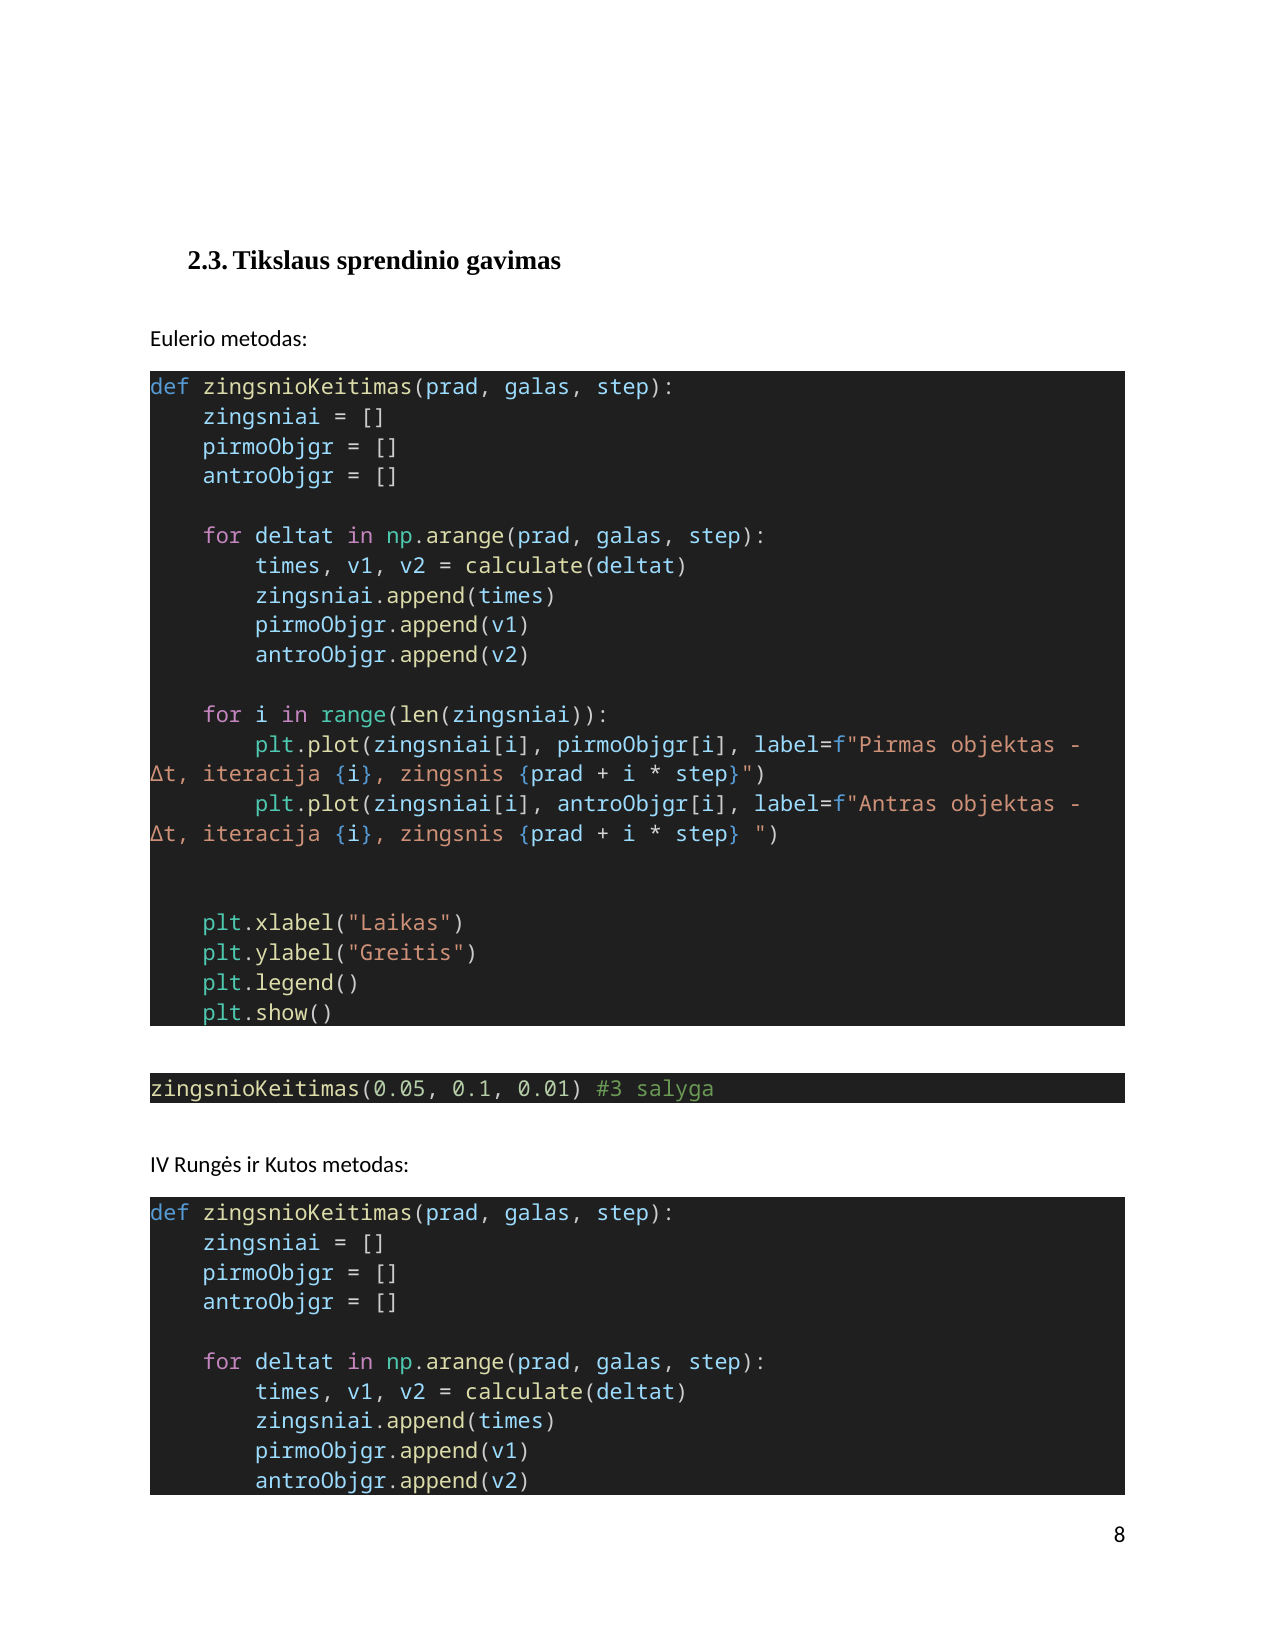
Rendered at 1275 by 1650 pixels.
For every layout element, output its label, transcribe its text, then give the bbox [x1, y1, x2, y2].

text pirmoObjgr.append(v1) [150, 1435, 1125, 1465]
text plt.xlabel("Laikas") [150, 907, 1125, 937]
text def zingsnioKeitimas(prad, galas, step): [150, 371, 1125, 401]
text IV Rungės ir Kutos metodas: [150, 1150, 1125, 1178]
text pirmoObjgr = [] [150, 431, 1125, 460]
text for deltat in np.arange(prad, galas, step): [150, 1346, 1125, 1376]
text Eulerio metodas: [150, 324, 1125, 352]
text zingsniai = [] [150, 401, 1125, 431]
text zingsniai.append(times) [150, 1405, 1125, 1435]
text antroObjgr.append(v2) [150, 639, 1125, 669]
text times, v1, v2 = calculate(deltat) [150, 1376, 1125, 1405]
text plt.plot(zingsniai[i], pirmoObjgr[i], label=f"Pirmas objektas - Δt, iteracija {i}, zingsnis {prad + i * step}") [150, 728, 1125, 788]
text antroObjgr = [] [150, 460, 1125, 490]
subtitle Tikslaus sprendinio gavimas [187, 244, 1125, 275]
text antroObjgr = [] [150, 1286, 1125, 1316]
text for deltat in np.arange(prad, galas, step): [150, 520, 1125, 550]
text times, v1, v2 = calculate(deltat) [150, 550, 1125, 579]
text plt.ylabel("Greitis") [150, 937, 1125, 967]
text pirmoObjgr = [] [150, 1256, 1125, 1286]
text plt.plot(zingsniai[i], antroObjgr[i], label=f"Antras objektas - Δt, iteracija {i}, zingsnis {prad + i * step} ") [150, 788, 1125, 848]
text antroObjgr.append(v2) [150, 1465, 1125, 1495]
text pirmoObjgr.append(v1) [150, 609, 1125, 639]
text plt.show() [150, 997, 1125, 1026]
text def zingsnioKeitimas(prad, galas, step): [150, 1197, 1125, 1227]
text zingsnioKeitimas(0.05, 0.1, 0.01) #3 salyga [150, 1073, 1125, 1103]
text plt.legend() [150, 967, 1125, 997]
text for i in range(len(zingsniai)): [150, 699, 1125, 728]
text zingsniai = [] [150, 1227, 1125, 1256]
text zingsniai.append(times) [150, 579, 1125, 609]
